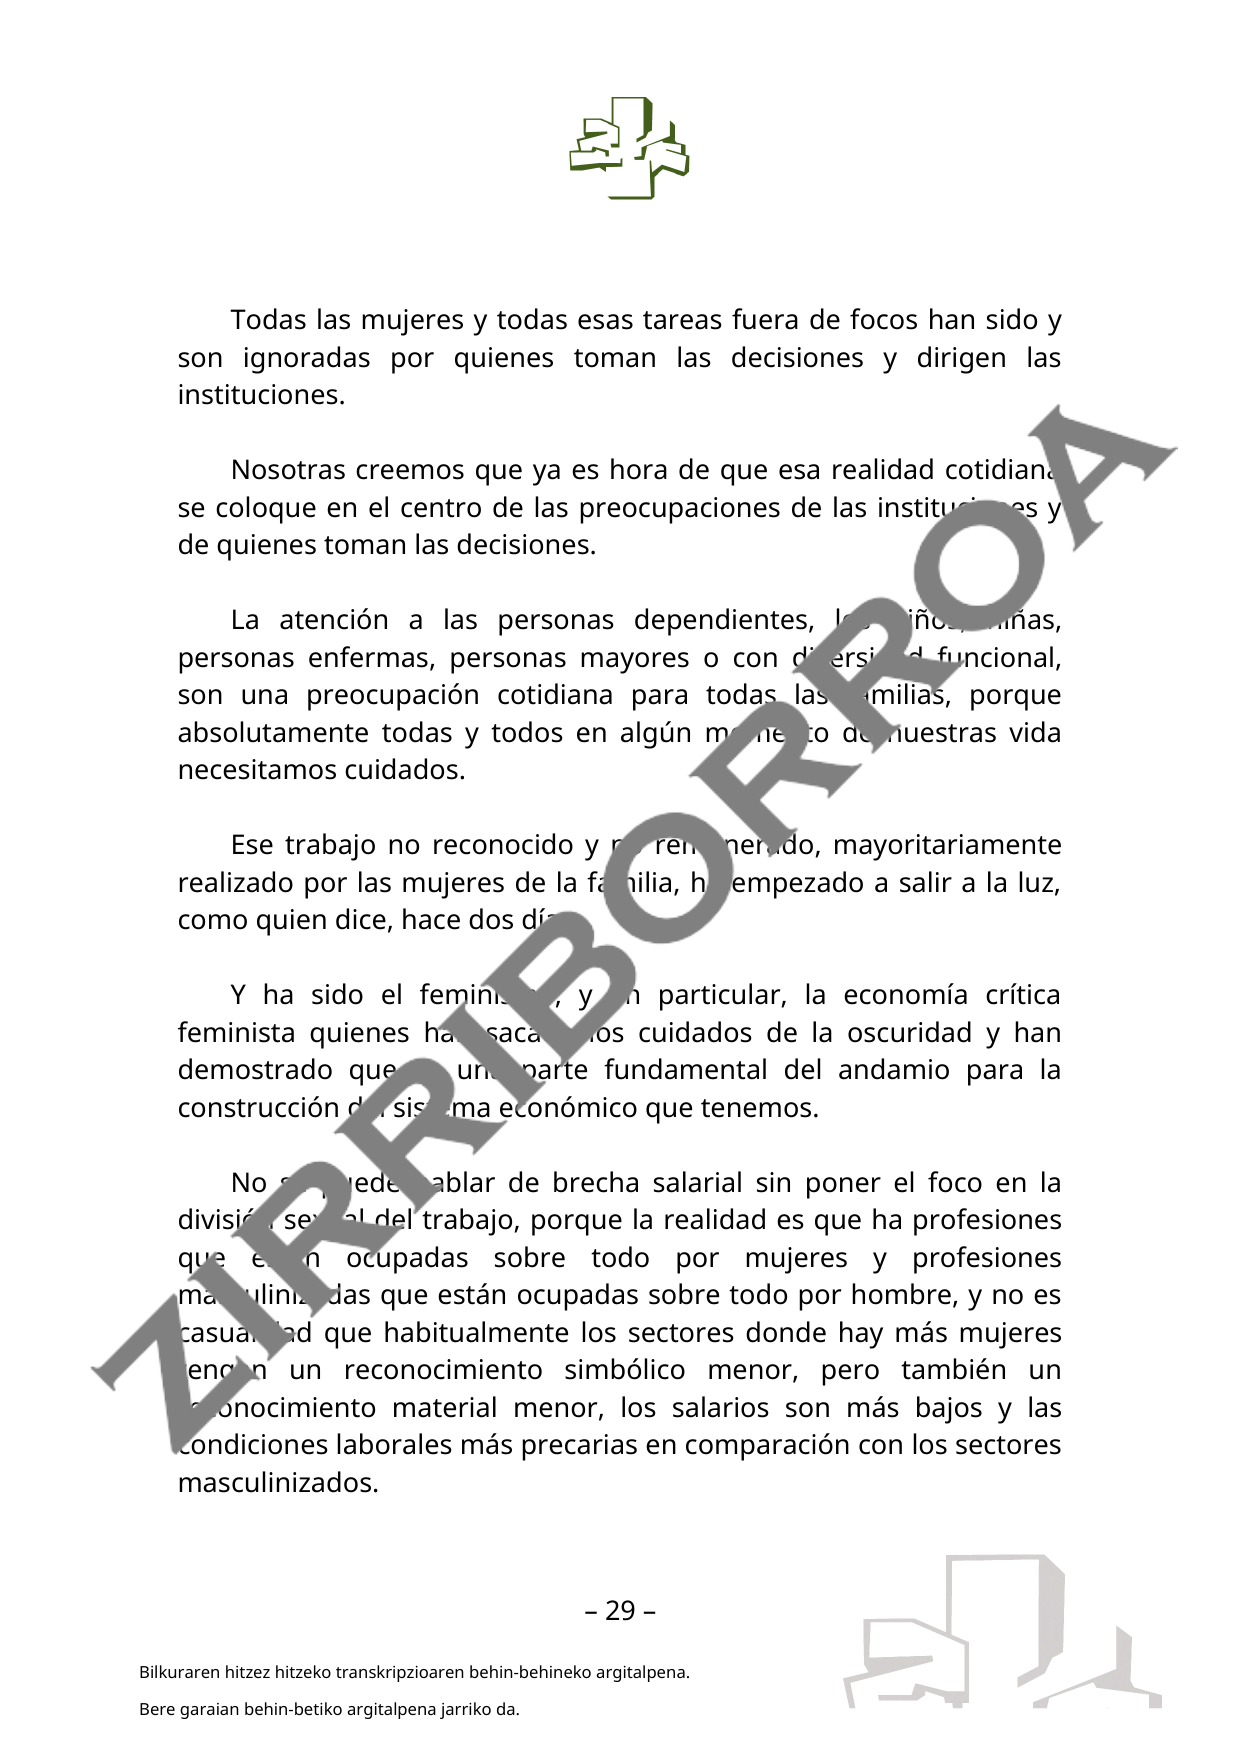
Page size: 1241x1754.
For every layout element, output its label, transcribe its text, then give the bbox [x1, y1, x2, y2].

text Ese trabajo no reconocido y no remunerado, mayoritariamente realizado por las mujeres de la familia, ha empezado a salir a la luz, como quien dice, hace dos días. [694, 825, 1063, 937]
text Ese trabajo no reconocido y no remunerado, mayoritariamente realizado por las mujeres de la familia, ha empezado a salir a la luz, como quien dice, hace dos días. [177, 825, 634, 937]
picture [797, 1491, 1169, 1710]
text No se puede hablar de brecha salarial sin poner el foco en la división sexual del trabajo, porque la realidad es que ha profesiones que están ocupadas sobre todo por mujeres y profesiones masculinizadas que están ocupadas sobre todo por hombre, y no es casualidad que habitualmente los sectores donde hay más mujeres tengan un reconocimiento simbólico menor, pero también un reconocimiento material menor, los salarios son más bajos y las condiciones laborales más precarias en comparación con los sectores masculinizados. [177, 1162, 1063, 1500]
picture [540, 74, 718, 223]
text Todas las mujeres y todas esas tareas fuera de focos han sido y son ignoradas por quienes toman las decisiones y dirigen las instituciones. [177, 300, 1063, 412]
text La atención a las personas dependientes, los niños, niñas, personas enfermas, personas mayores o con diversidad funcional, son una preocupación cotidiana para todas las familias, porque absolutamente todas y todos en algún momento de nuestras vida necesitamos cuidados. [177, 600, 1063, 787]
text Y ha sido el feminismo, y en particular, la economía crítica feminista quienes han sacado los cuidados de la oscuridad y han demostrado que es una parte fundamental del andamio para la construcción del sistema económico que tenemos. [177, 975, 1063, 1125]
text Nosotras creemos que ya es hora de que esa realidad cotidiana se coloque en el centro de las preocupaciones de las instituciones y de quienes toman las decisiones. [177, 450, 1063, 562]
